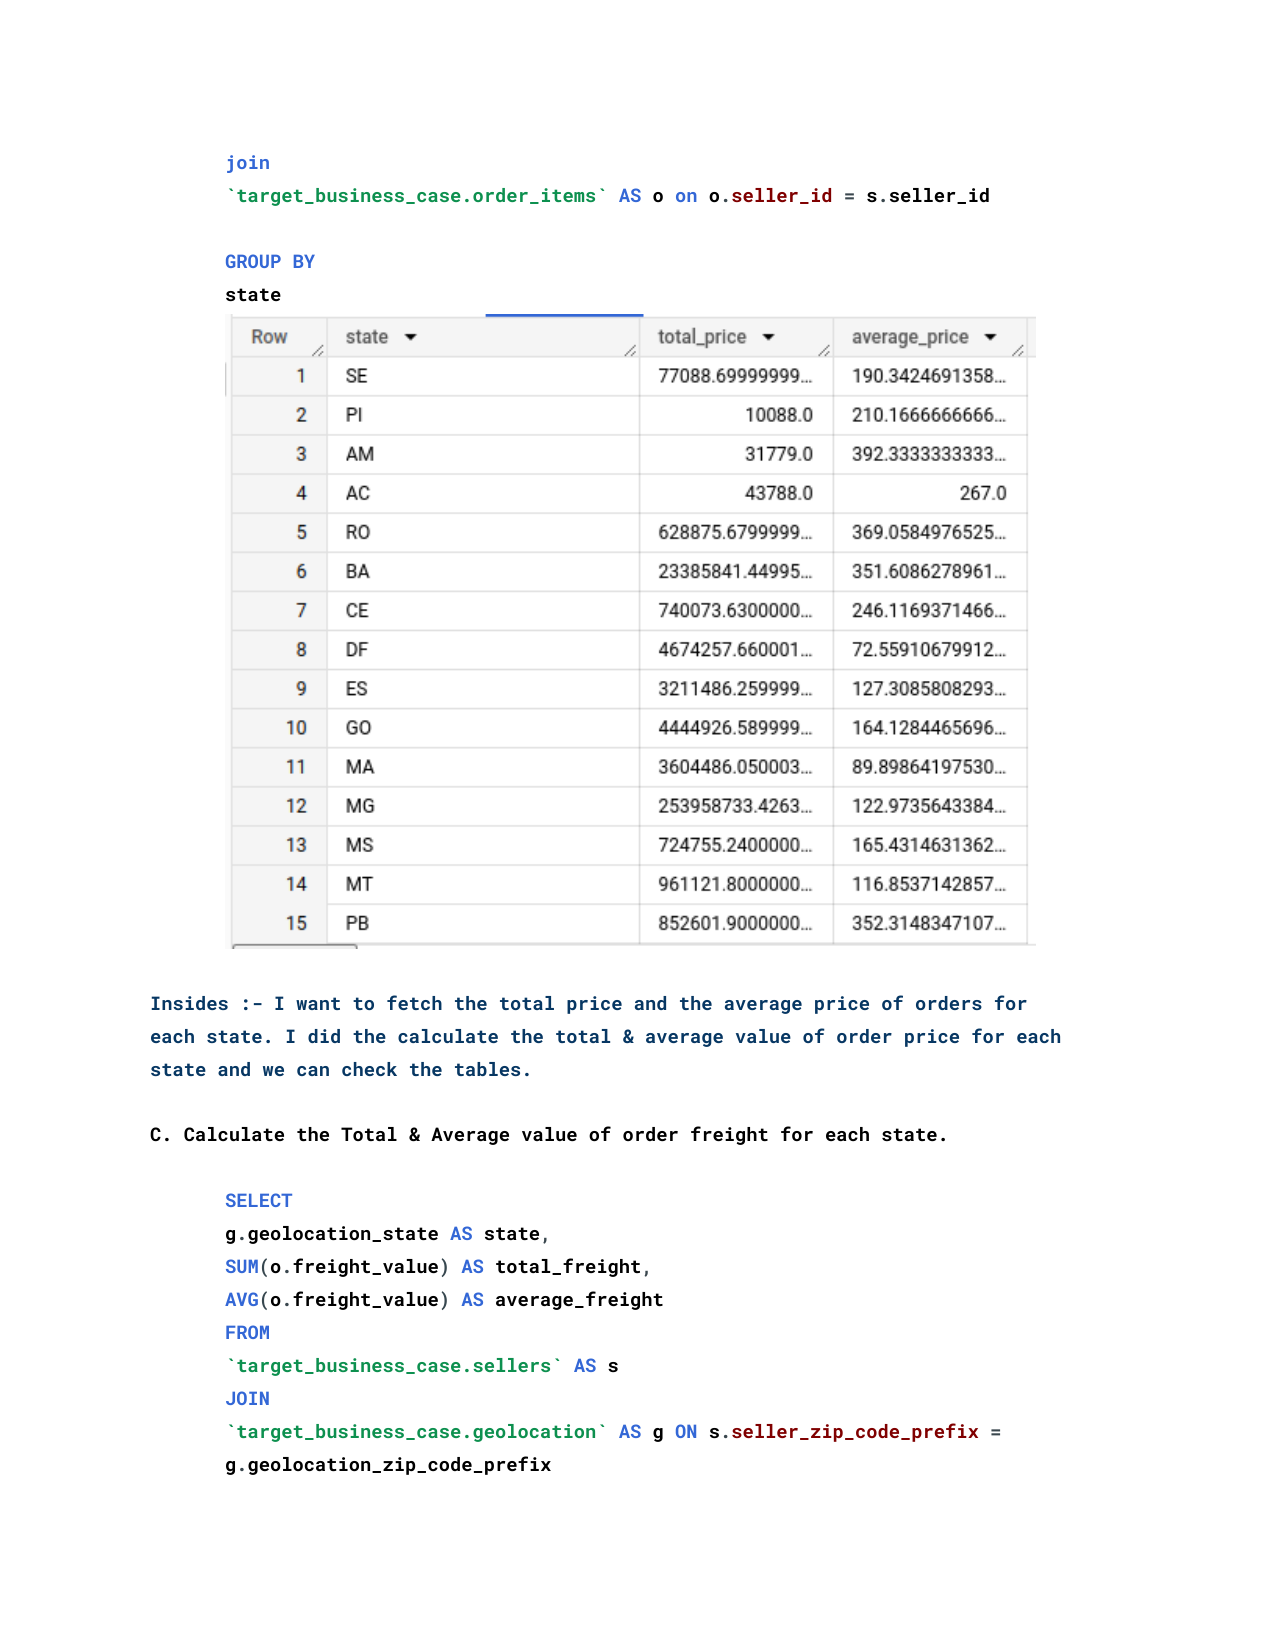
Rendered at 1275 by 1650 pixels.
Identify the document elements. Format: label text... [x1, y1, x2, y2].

text JOIN [225, 1386, 1125, 1410]
text Insides :- I want to fetch the total price and the average price of orders for [150, 991, 1125, 1015]
text `target_business_case.geolocation` AS g ON s.seller_zip_code_prefix = g.geolocation_zip_code_prefix [225, 1418, 1125, 1476]
text C. Calculate the Total & Average value of order freight for each state. [150, 1122, 1125, 1147]
text state [225, 282, 1125, 306]
text SUM(o.freight_value) AS total_freight, [225, 1254, 1125, 1279]
text AVG(o.freight_value) AS average_freight [225, 1287, 1125, 1312]
text join [225, 150, 1125, 175]
text `target_business_case.order_items` AS o on o.seller_id = s.seller_id [225, 183, 1125, 208]
text `target_business_case.sellers` AS s [225, 1353, 1125, 1377]
picture [225, 314, 1036, 949]
text each state. I did the calculate the total & average value of order price for each state and we can check the tables. [150, 1023, 1125, 1081]
text GROUP BY [225, 249, 1125, 273]
text SELECT [150, 1188, 1125, 1213]
text g.geolocation_state AS state, [225, 1221, 1125, 1246]
text FROM [225, 1320, 1125, 1344]
